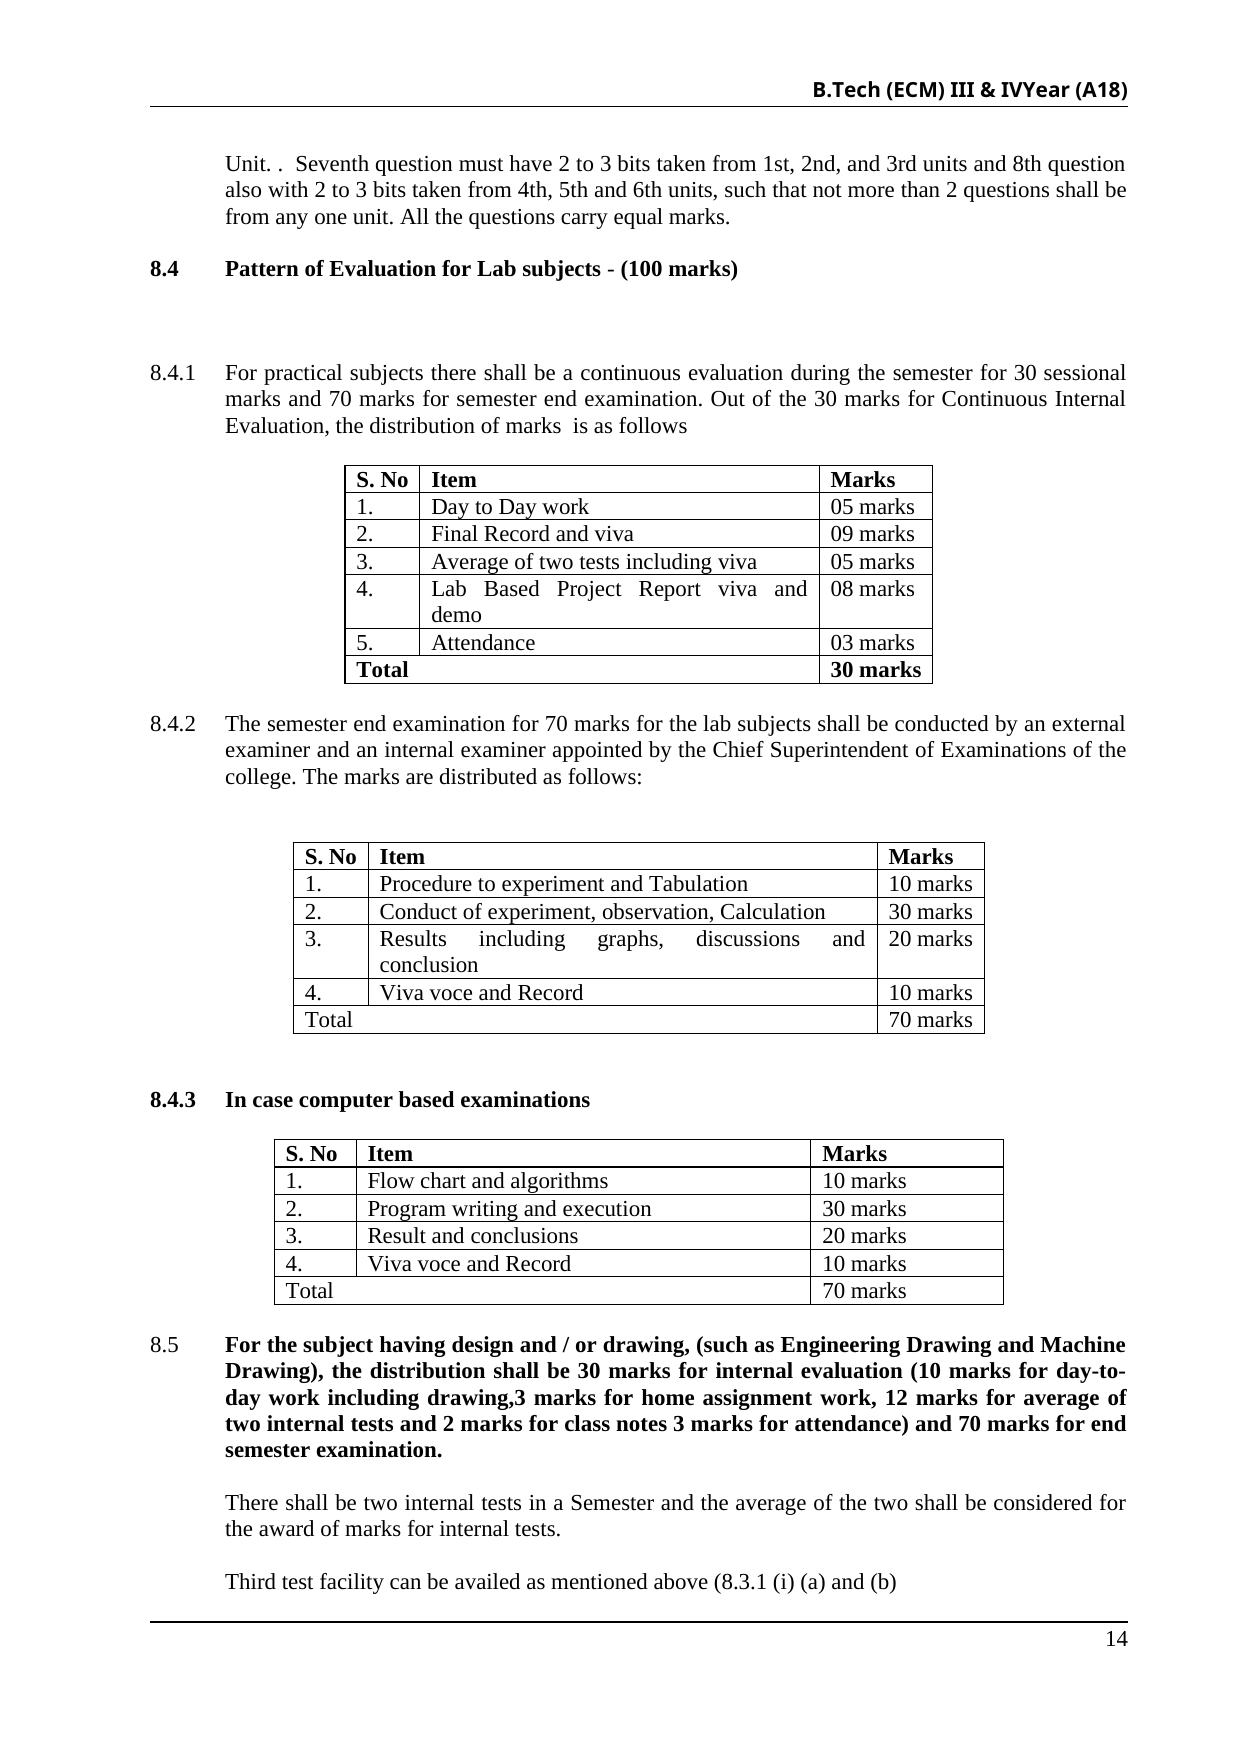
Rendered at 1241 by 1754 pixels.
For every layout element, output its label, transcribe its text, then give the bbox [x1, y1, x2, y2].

text 8.4 Pattern of Evaluation for Lab subjects - (100 marks) [150, 255, 1128, 282]
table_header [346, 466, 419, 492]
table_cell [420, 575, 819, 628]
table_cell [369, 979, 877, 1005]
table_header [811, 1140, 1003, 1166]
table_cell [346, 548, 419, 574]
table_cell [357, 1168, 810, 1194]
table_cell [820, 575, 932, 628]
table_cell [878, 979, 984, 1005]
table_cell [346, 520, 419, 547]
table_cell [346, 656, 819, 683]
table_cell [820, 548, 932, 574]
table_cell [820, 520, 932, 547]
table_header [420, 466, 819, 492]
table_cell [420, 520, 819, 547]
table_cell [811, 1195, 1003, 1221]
text 8.4.1 For practical subjects there shall be a continuous evaluation during the semester for 30 sessional marks and 70 marks for semester end examination. Out of the 30 marks for Continuous Internal Evaluation, the distribution of marks is as follows [150, 359, 1128, 438]
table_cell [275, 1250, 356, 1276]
text 8.4.2 The semester end examination for 70 marks for the lab subjects shall be conducted by an external examiner and an internal examiner appointed by the Chief Superintendent of Examinations of the college. The marks are distributed as follows: [150, 710, 1128, 789]
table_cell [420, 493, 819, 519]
text 8.5 For the subject having design and / or drawing, (such as Engineering Drawing and Machine Drawing), the distribution shall be 30 marks for internal evaluation (10 marks for day-to-day work including drawing,3 marks for home assignment work, 12 marks for average of two internal tests and 2 marks for class notes 3 marks for attendance) and 70 marks for end semester examination. [150, 1331, 1128, 1463]
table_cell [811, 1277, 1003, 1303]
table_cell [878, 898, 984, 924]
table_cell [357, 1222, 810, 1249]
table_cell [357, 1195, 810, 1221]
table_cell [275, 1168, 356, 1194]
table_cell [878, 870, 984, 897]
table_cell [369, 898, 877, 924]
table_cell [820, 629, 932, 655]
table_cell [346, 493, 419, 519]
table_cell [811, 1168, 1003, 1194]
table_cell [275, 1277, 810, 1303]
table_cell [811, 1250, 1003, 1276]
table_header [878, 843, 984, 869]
text Third test facility can be availed as mentioned above (8.3.1 (i) (a) and (b) [150, 1568, 1128, 1594]
text There shall be two internal tests in a Semester and the average of the two shall be considered for the award of marks for internal tests. [150, 1489, 1128, 1542]
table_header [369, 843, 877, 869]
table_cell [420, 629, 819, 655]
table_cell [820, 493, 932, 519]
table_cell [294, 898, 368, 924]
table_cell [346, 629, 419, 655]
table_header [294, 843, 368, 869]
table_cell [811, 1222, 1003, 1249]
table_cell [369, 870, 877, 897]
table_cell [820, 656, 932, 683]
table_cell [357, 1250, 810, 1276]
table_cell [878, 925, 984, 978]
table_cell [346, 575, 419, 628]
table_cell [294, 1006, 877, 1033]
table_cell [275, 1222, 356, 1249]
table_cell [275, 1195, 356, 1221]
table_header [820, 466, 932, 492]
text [150, 150, 1128, 229]
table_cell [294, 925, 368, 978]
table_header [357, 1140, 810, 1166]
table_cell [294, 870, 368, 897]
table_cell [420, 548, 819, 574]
text 8.4.3 In case computer based examinations [150, 1086, 1128, 1113]
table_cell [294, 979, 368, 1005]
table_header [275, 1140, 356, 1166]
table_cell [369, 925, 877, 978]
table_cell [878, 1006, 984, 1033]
